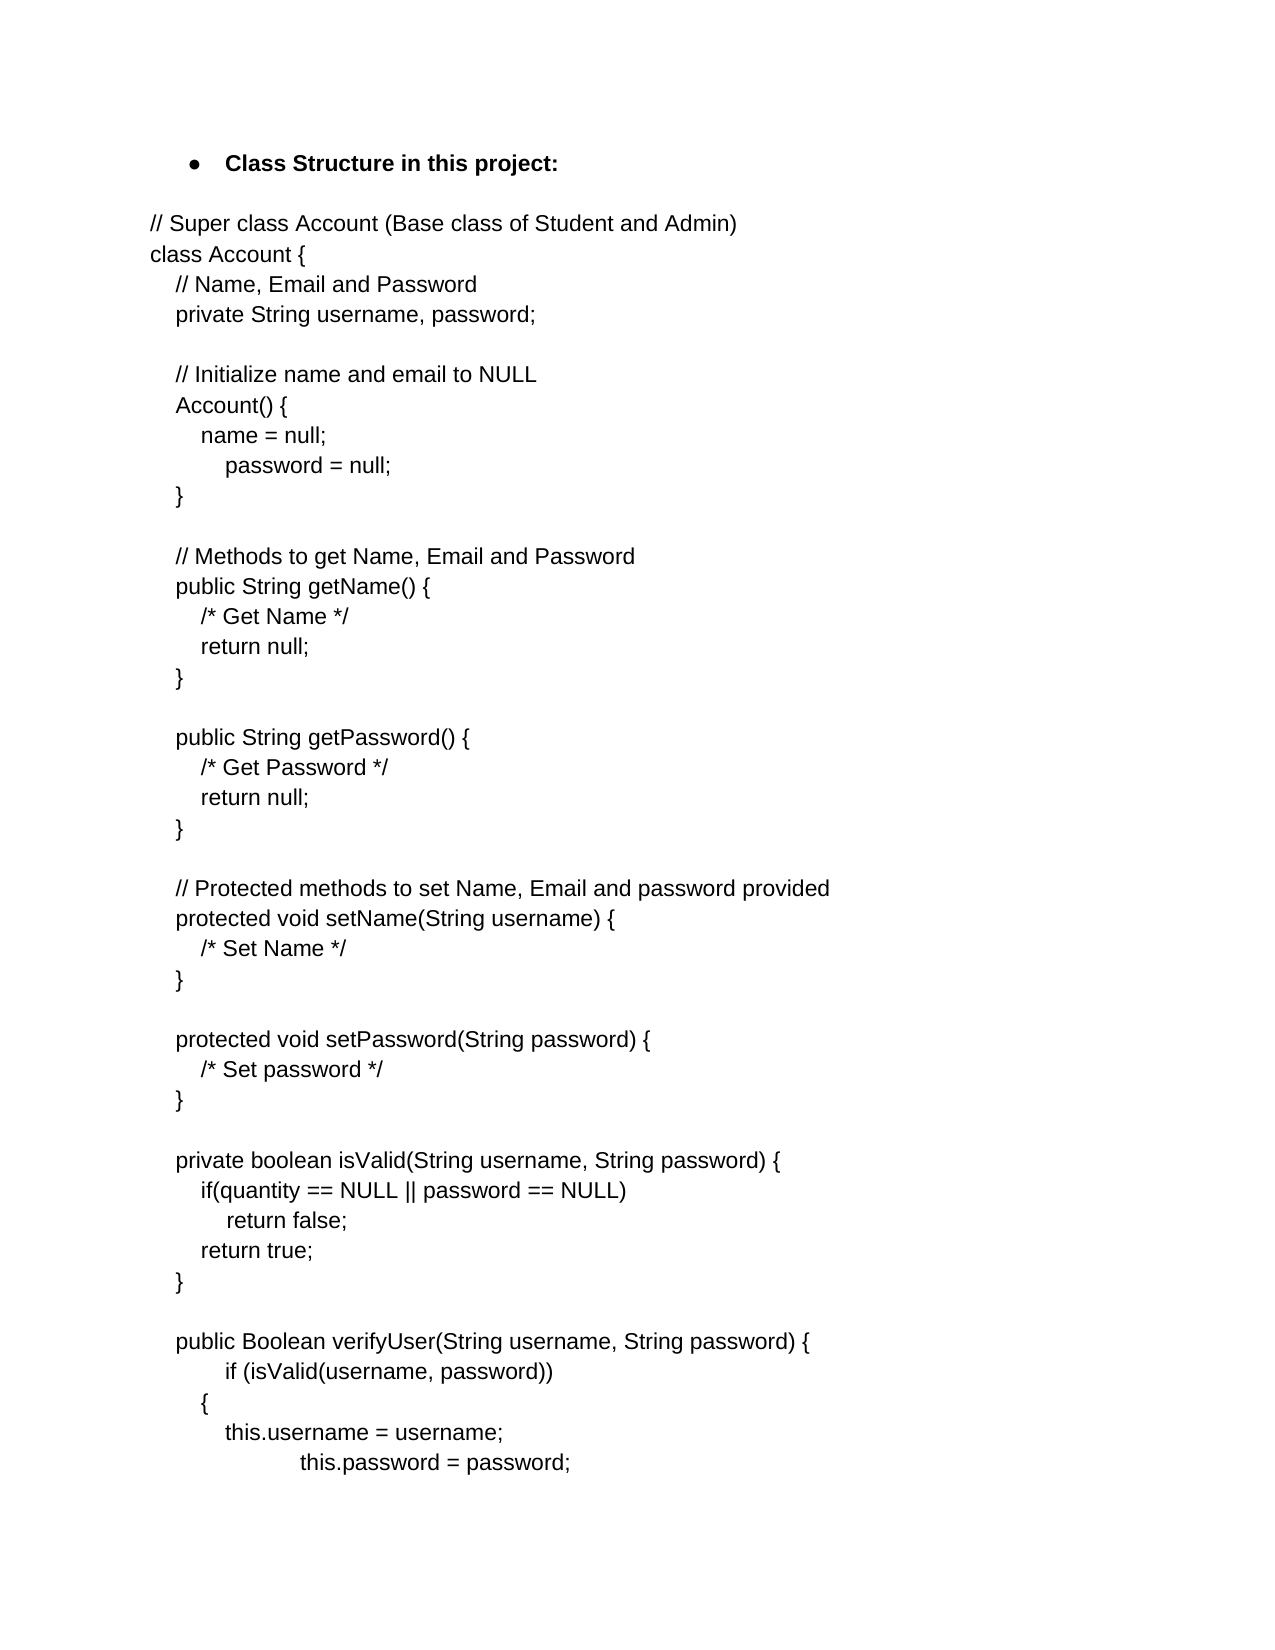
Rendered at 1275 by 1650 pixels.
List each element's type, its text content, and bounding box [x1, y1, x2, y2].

text } [150, 966, 1125, 992]
text protected void setPassword(String password) { [150, 1026, 1125, 1052]
text /* Set Name */ [150, 935, 1125, 962]
text private boolean isValid(String username, String password) { [150, 1147, 1125, 1173]
text } [150, 663, 1125, 690]
text // Initialize name and email to NULL [150, 361, 1125, 388]
text name = null; [150, 422, 1125, 448]
text this.password = password; [150, 1449, 1125, 1475]
list Class Structure in this project: [187, 150, 1125, 176]
text public String getPassword() { [150, 724, 1125, 750]
text } [150, 1268, 1125, 1294]
text public Boolean verifyUser(String username, String password) { [150, 1328, 1125, 1354]
text password = null; [150, 452, 1125, 478]
text // Protected methods to set Name, Email and password provided [150, 875, 1125, 901]
text // Methods to get Name, Email and Password [150, 543, 1125, 569]
text /* Get Name */ [150, 603, 1125, 629]
text return true; [150, 1237, 1125, 1264]
text return null; [150, 784, 1125, 811]
text private String username, password; [150, 301, 1125, 327]
text this.username = username; [150, 1419, 1125, 1445]
text public String getName() { [150, 573, 1125, 599]
text } [150, 814, 1125, 841]
text class Account { [150, 241, 1125, 267]
text // Super class Account (Base class of Student and Admin) [150, 210, 1125, 237]
text // Name, Email and Password [150, 271, 1125, 297]
text /* Set password */ [150, 1056, 1125, 1083]
text if(quantity == NULL || password == NULL) [150, 1177, 1125, 1203]
text if (isValid(username, password)) [150, 1358, 1125, 1385]
text /* Get Password */ [150, 754, 1125, 781]
text return null; [150, 633, 1125, 660]
text } [150, 482, 1125, 509]
text { [150, 1388, 1125, 1415]
text return false; [150, 1207, 1125, 1234]
text protected void setName(String username) { [150, 905, 1125, 932]
text } [150, 1086, 1125, 1113]
text Account() { [150, 392, 1125, 418]
